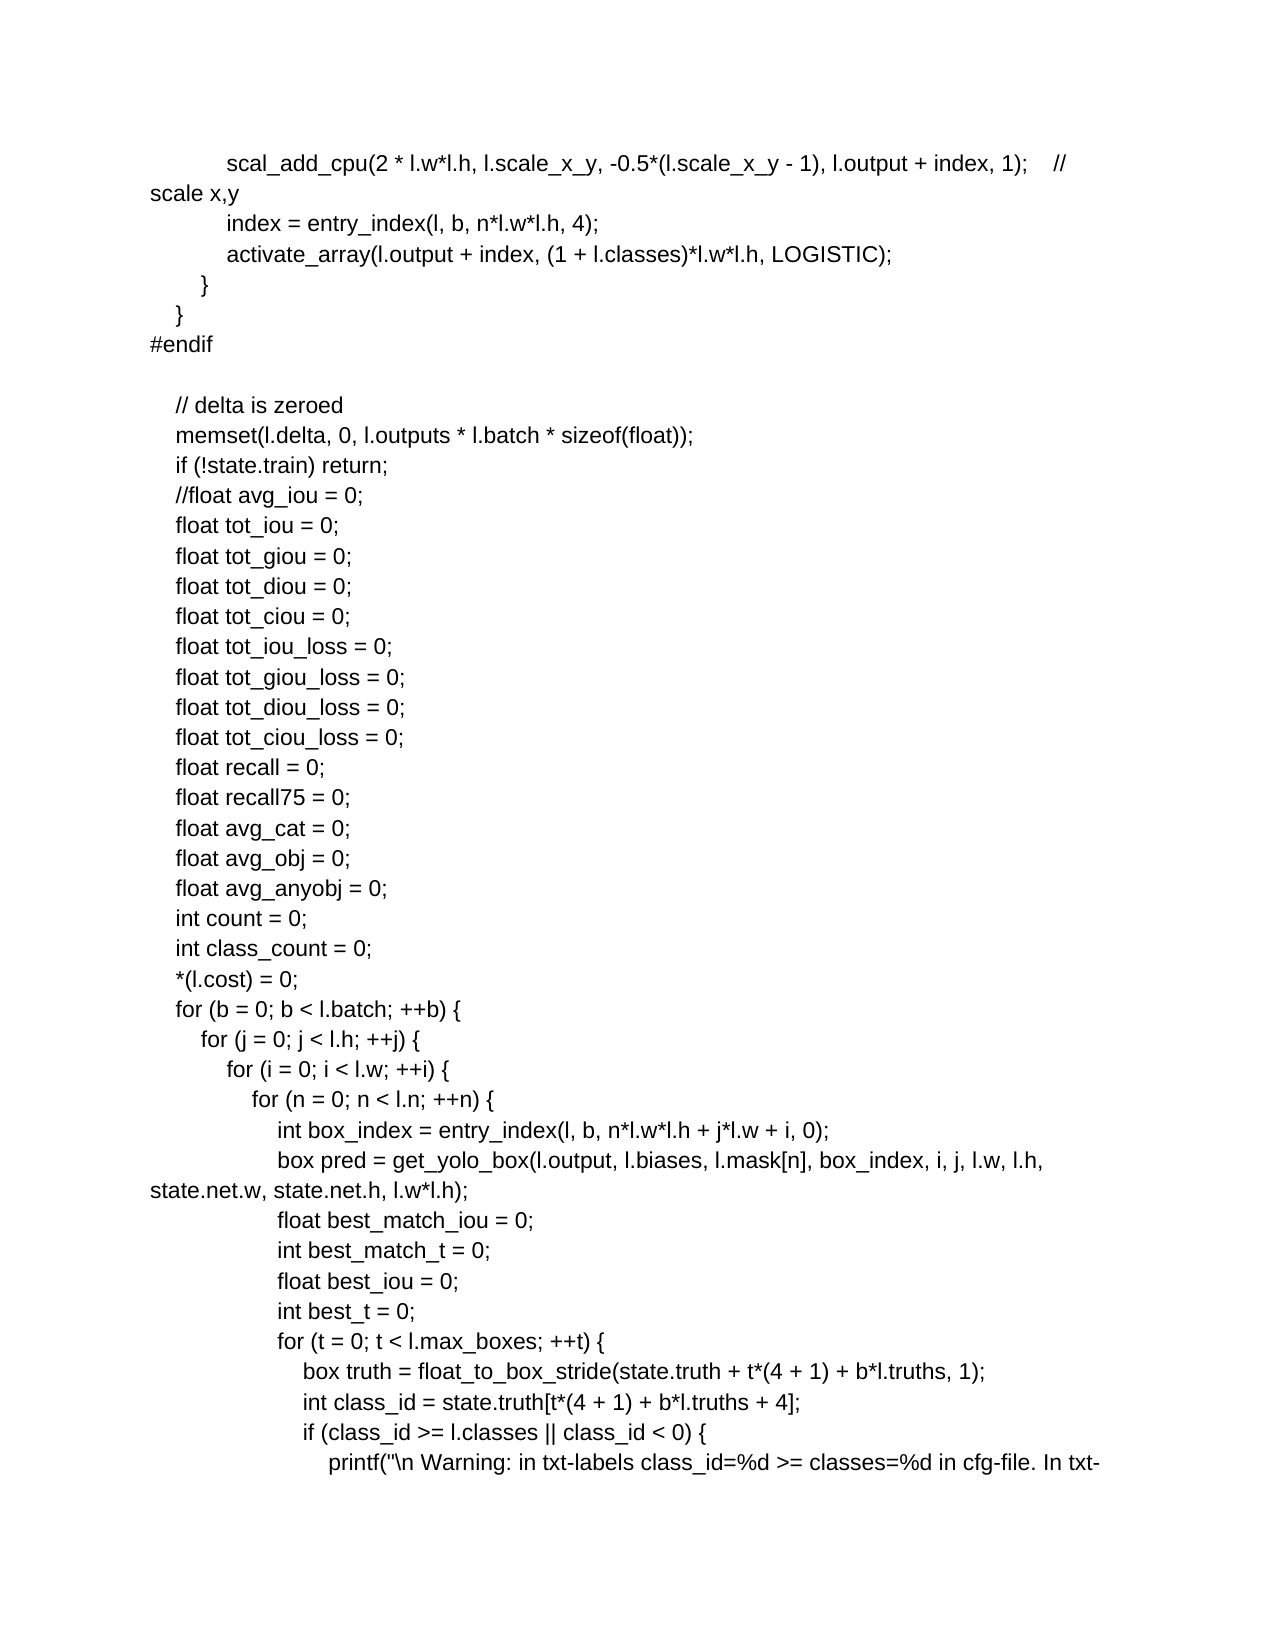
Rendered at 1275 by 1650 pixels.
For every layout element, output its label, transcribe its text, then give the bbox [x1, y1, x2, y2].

text for (b = 0; b < l.batch; ++b) { [150, 996, 1125, 1022]
text for (n = 0; n < l.n; ++n) { [150, 1086, 1125, 1113]
text if (!state.train) return; [150, 452, 1125, 478]
text int best_t = 0; [150, 1298, 1125, 1324]
text for (t = 0; t < l.max_boxes; ++t) { [150, 1328, 1125, 1354]
text scal_add_cpu(2 * l.w*l.h, l.scale_x_y, -0.5*(l.scale_x_y - 1), l.output + index, 1); // scale x,y [150, 150, 1125, 207]
text float tot_diou = 0; [150, 573, 1125, 599]
text float tot_giou_loss = 0; [150, 663, 1125, 690]
text box truth = float_to_box_stride(state.truth + t*(4 + 1) + b*l.truths, 1); [150, 1358, 1125, 1385]
text float avg_anyobj = 0; [150, 875, 1125, 901]
text *(l.cost) = 0; [150, 966, 1125, 992]
text index = entry_index(l, b, n*l.w*l.h, 4); [150, 210, 1125, 237]
text float best_match_iou = 0; [150, 1207, 1125, 1234]
text } [150, 301, 1125, 327]
text int class_id = state.truth[t*(4 + 1) + b*l.truths + 4]; [150, 1388, 1125, 1415]
text float tot_iou = 0; [150, 512, 1125, 539]
text float avg_cat = 0; [150, 814, 1125, 841]
text if (class_id >= l.classes || class_id < 0) { [150, 1419, 1125, 1445]
text int count = 0; [150, 905, 1125, 932]
text } [150, 271, 1125, 297]
text float tot_diou_loss = 0; [150, 694, 1125, 720]
text int class_count = 0; [150, 935, 1125, 962]
text for (j = 0; j < l.h; ++j) { [150, 1026, 1125, 1052]
text //float avg_iou = 0; [150, 482, 1125, 509]
text // delta is zeroed [150, 392, 1125, 418]
text int best_match_t = 0; [150, 1237, 1125, 1264]
text float recall75 = 0; [150, 784, 1125, 811]
text box pred = get_yolo_box(l.output, l.biases, l.mask[n], box_index, i, j, l.w, l.h, state.net.w, state.net.h, l.w*l.h); [150, 1147, 1125, 1203]
text float tot_ciou_loss = 0; [150, 724, 1125, 750]
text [150, 1449, 1125, 1475]
text float avg_obj = 0; [150, 845, 1125, 871]
text float tot_iou_loss = 0; [150, 633, 1125, 660]
text #endif [150, 331, 1125, 358]
text float best_iou = 0; [150, 1268, 1125, 1294]
text int box_index = entry_index(l, b, n*l.w*l.h + j*l.w + i, 0); [150, 1117, 1125, 1143]
text float recall = 0; [150, 754, 1125, 781]
text float tot_ciou = 0; [150, 603, 1125, 629]
text memset(l.delta, 0, l.outputs * l.batch * sizeof(float)); [150, 422, 1125, 448]
text for (i = 0; i < l.w; ++i) { [150, 1056, 1125, 1083]
text float tot_giou = 0; [150, 543, 1125, 569]
text activate_array(l.output + index, (1 + l.classes)*l.w*l.h, LOGISTIC); [150, 241, 1125, 267]
